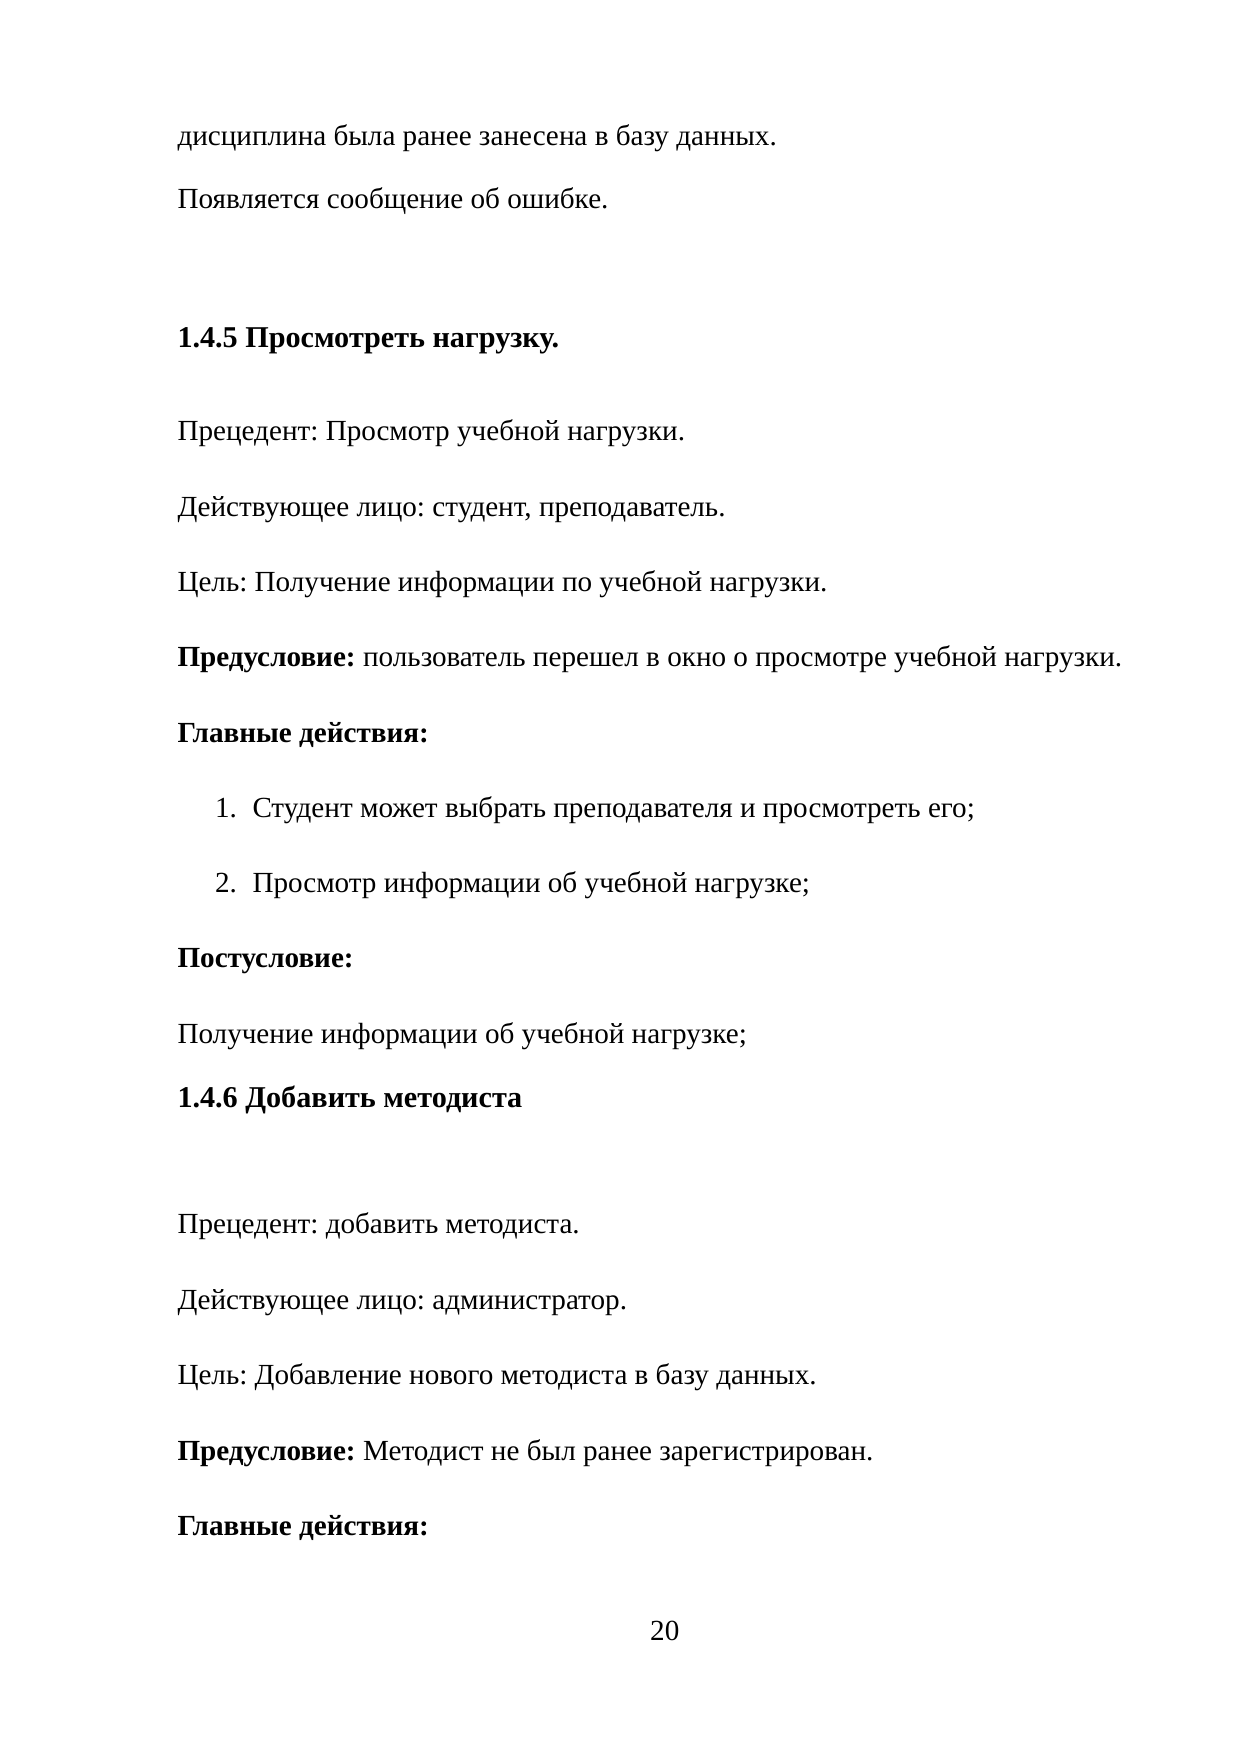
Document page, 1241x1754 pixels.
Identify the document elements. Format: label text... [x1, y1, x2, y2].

text Прецедент: Просмотр учебной нагрузки. [177, 413, 1152, 447]
text Появляется сообщение об ошибке. [177, 181, 1152, 214]
text Получение информации об учебной нагрузке; [177, 1016, 1152, 1049]
list Студент может выбрать преподавателя и просмотреть его; [215, 790, 1152, 823]
text Главные действия: [177, 715, 1152, 748]
text Действующее лицо: администратор. [177, 1282, 1152, 1316]
text Постусловие: [177, 941, 1152, 974]
text дисциплина была ранее занесена в базу данных. [177, 118, 1152, 152]
text Цель: Добавление нового методиста в базу данных. [177, 1357, 1152, 1391]
text Действующее лицо: студент, преподаватель. [177, 489, 1152, 522]
text Цель: Получение информации по учебной нагрузки. [177, 564, 1152, 598]
subtitle 1.4.5 Просмотреть нагрузку. [177, 319, 1152, 354]
text Предусловие: Методист не был ранее зарегистрирован. [177, 1433, 1152, 1466]
list Просмотр информации об учебной нагрузке; [215, 865, 1152, 899]
text Прецедент: добавить методиста. [177, 1207, 1152, 1240]
subtitle 1.4.6 Добавить методиста [177, 1079, 1152, 1113]
text Предусловие: пользователь перешел в окно о просмотре учебной нагрузки. [177, 639, 1152, 673]
text Главные действия: [177, 1508, 1152, 1541]
